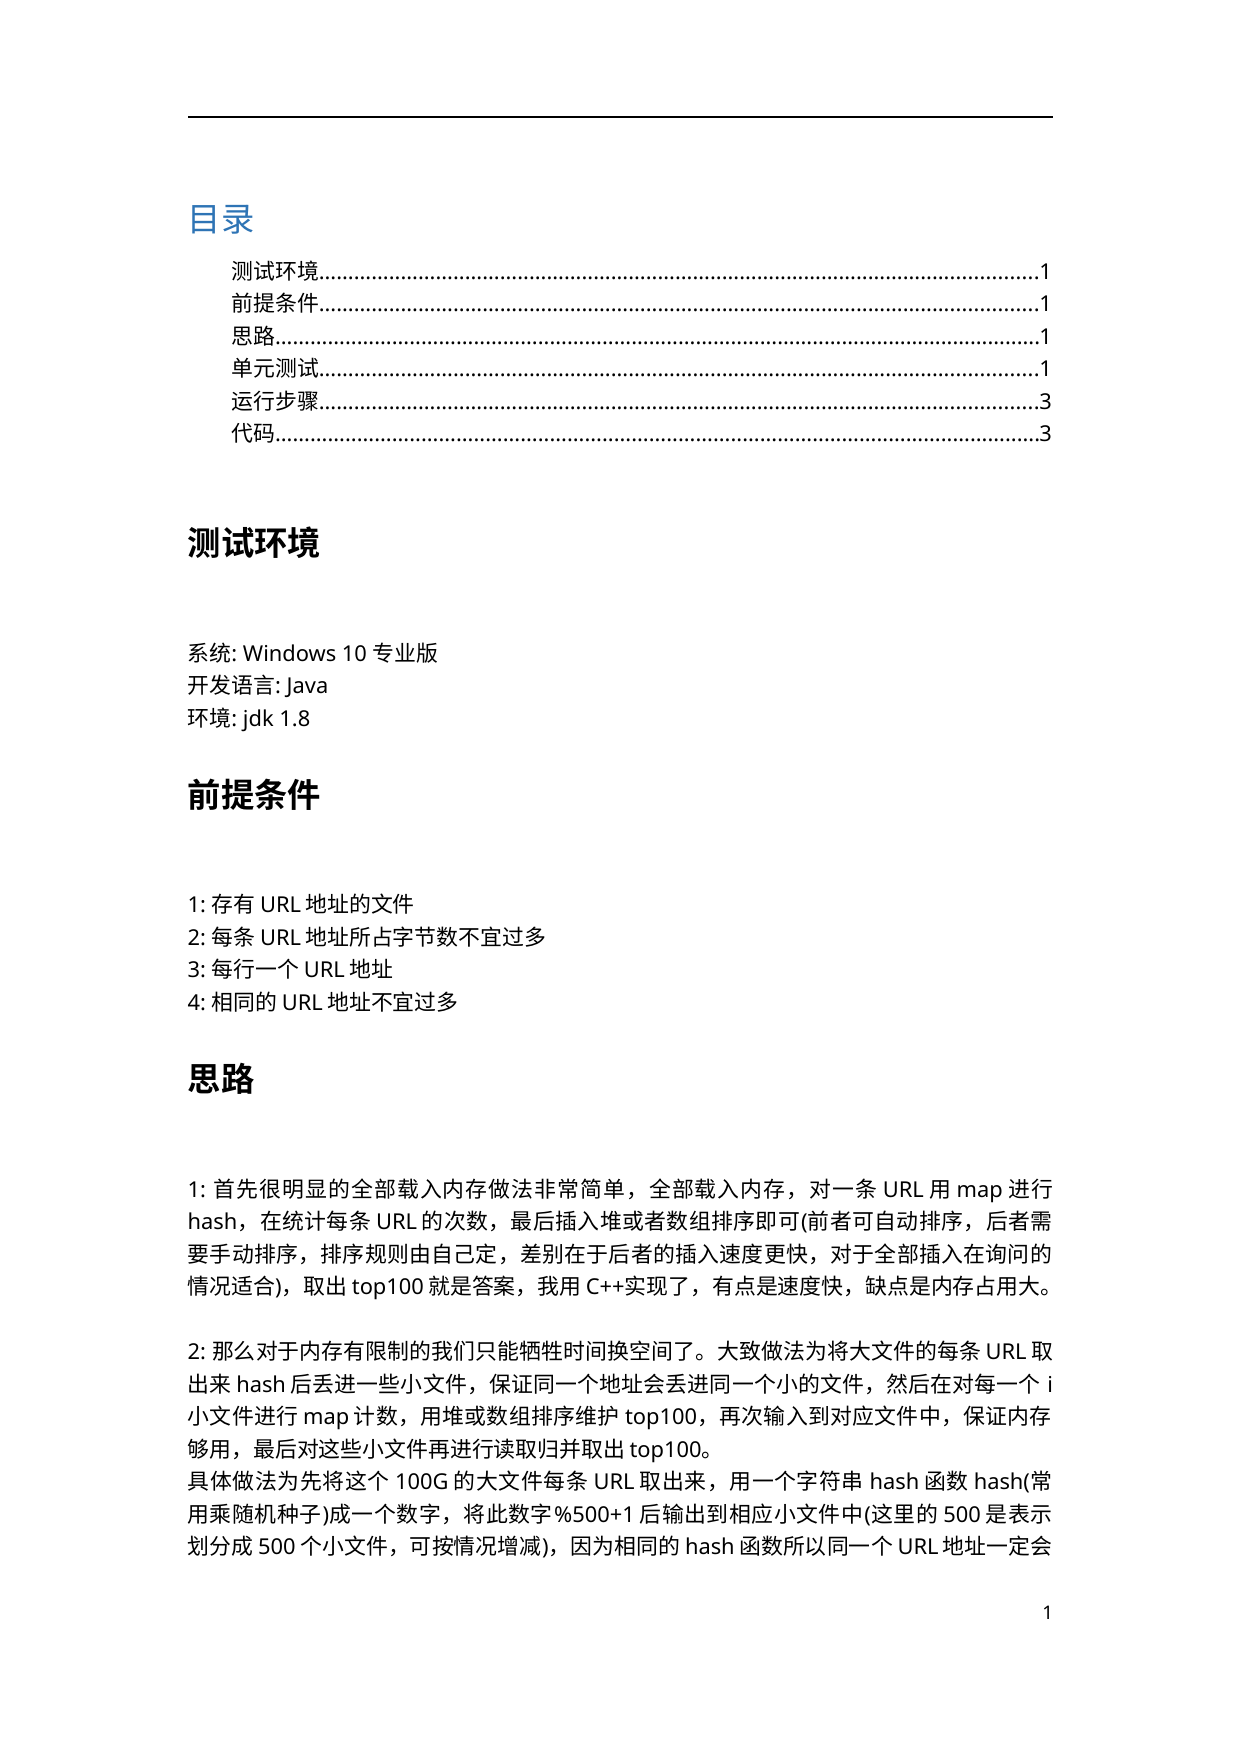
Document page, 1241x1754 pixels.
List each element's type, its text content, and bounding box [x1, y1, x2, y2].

text 3: 每行一个URL地址 [187, 952, 1053, 985]
subtitle 测试环境 [187, 508, 1053, 573]
text 2: 那么对于内存有限制的我们只能牺牲时间换空间了。大致做法为将大文件的每条URL取出来hash后丢进一些小文件，保证同一个地址会丢进同一个小的文件，然后在对每一个i小文件进行map计数，用堆或数组排序维护top100，再次输入到对应文件中，保证内存够用，最后对这些小文件再进行读取归并取出top100。 [187, 1334, 1053, 1464]
text 系统: Windows 10 专业版 [187, 635, 1053, 668]
subtitle 前提条件 [187, 760, 1053, 825]
text 1: 存有URL地址的文件 [187, 887, 1053, 920]
text 4: 相同的URL地址不宜过多 [187, 985, 1053, 1017]
subtitle 思路 [187, 1044, 1053, 1109]
text 2: 每条URL地址所占字节数不宜过多 [187, 920, 1053, 952]
text 1: 首先很明显的全部载入内存做法非常简单，全部载入内存，对一条URL用map进行hash，在统计每条URL的次数，最后插入堆或者数组排序即可(前者可自动排序，后者需要手动排序，排序规则由自己定，差别在于后者的插入速度更快，对于全部插入在询问的情况适合)，取出top100就是答案，我用C++实现了，有点是速度快，缺点是内存占用大。 [187, 1171, 1053, 1301]
text 环境: jdk 1.8 [187, 700, 1053, 733]
text 开发语言: Java [187, 668, 1053, 700]
